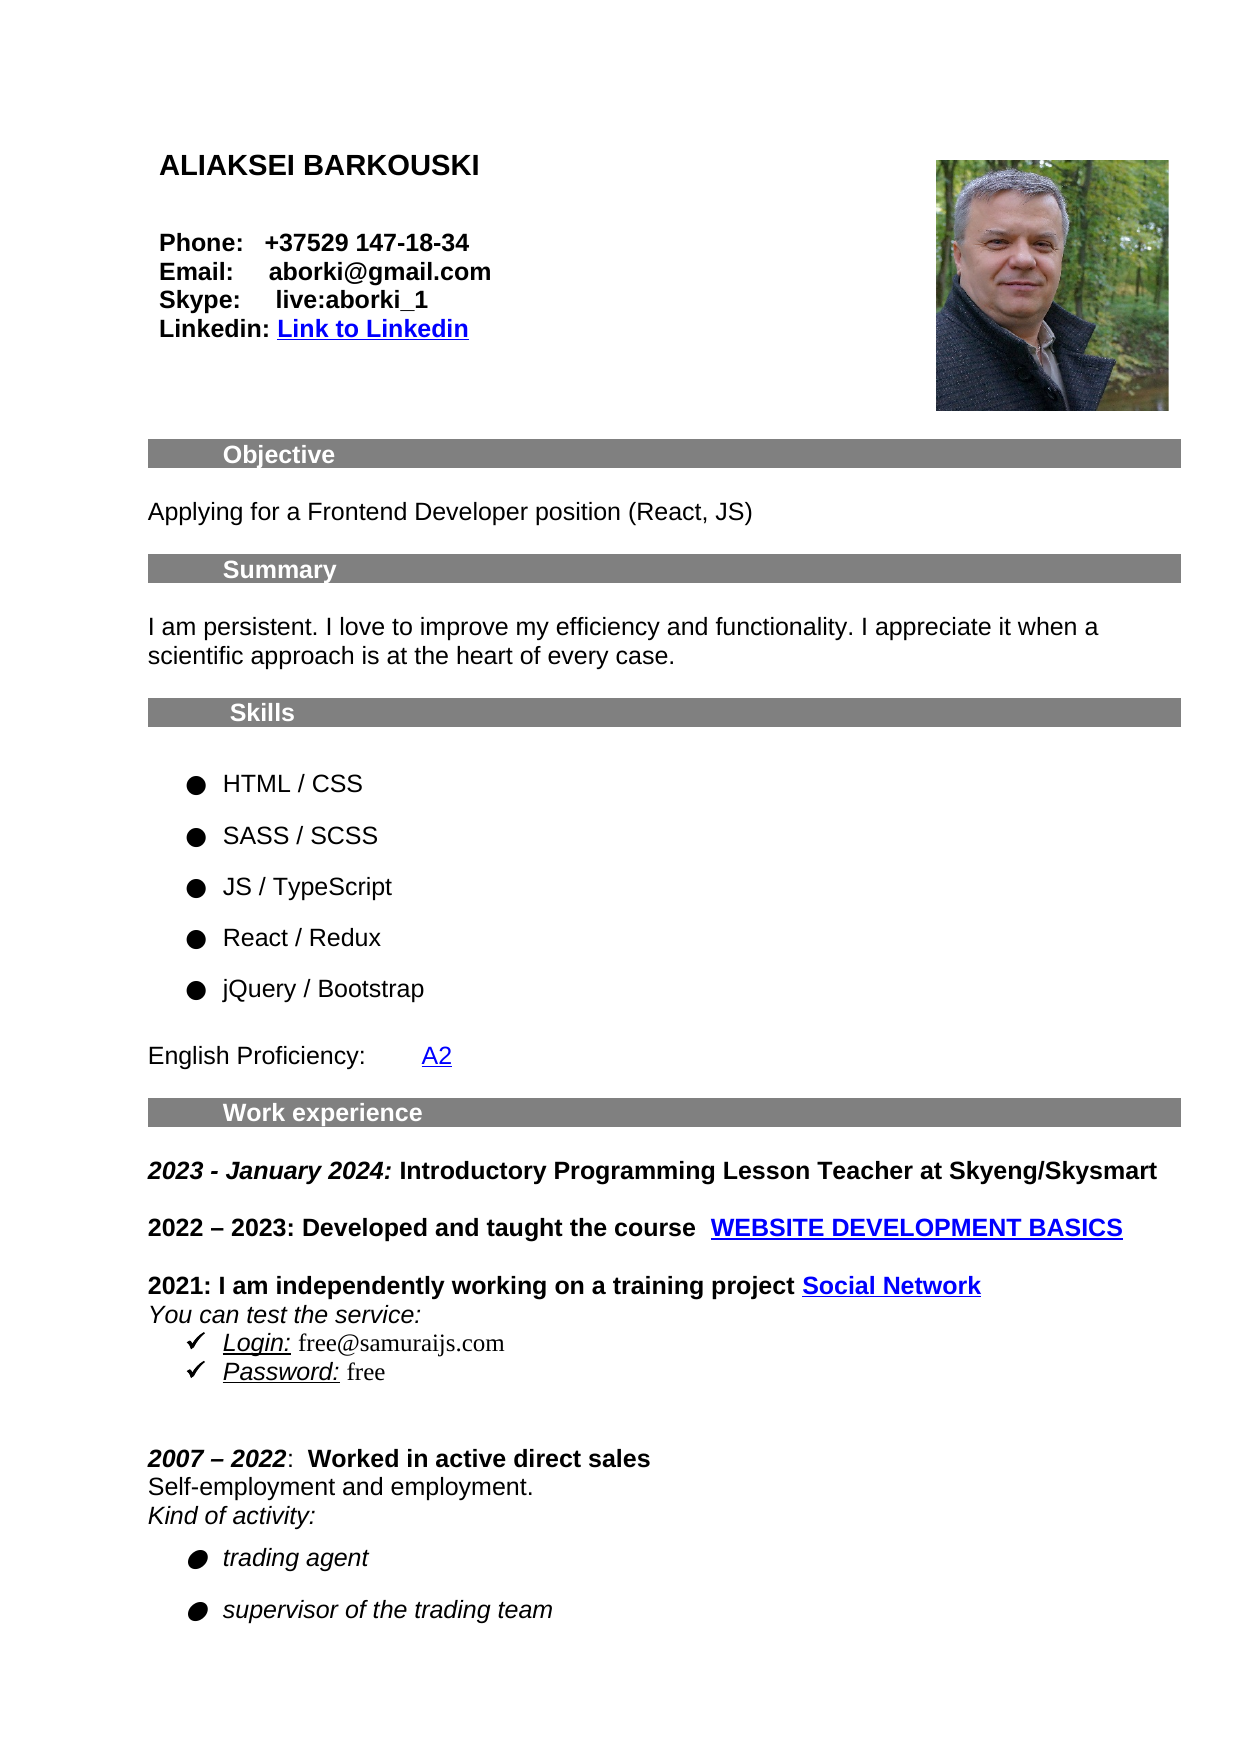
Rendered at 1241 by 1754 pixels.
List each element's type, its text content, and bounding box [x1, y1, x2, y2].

text Kind of activity: [148, 1501, 1181, 1530]
text 2023 - January 2024: Introductory Programming Lesson Teacher at Skyeng/Skysmart [148, 1156, 1181, 1184]
table_header ALIAKSEI BARKOUSKI Phone: +37529 147-18-34 Email: aborki@gmail.com Skype: live:aborki_1 Linkedin: Link to Linkedin [148, 148, 924, 411]
list jQuery / Bootstrap [185, 961, 1181, 1012]
list Password: free [185, 1357, 1181, 1386]
list HTML / CSS [185, 756, 1181, 807]
text Summary [148, 554, 1181, 583]
text 2022 – 2023: Developed and taught the course WEBSITE DEVELOPMENT BASICS [148, 1213, 1181, 1242]
text Applying for a Frontend Developer position (React, JS) [148, 497, 1181, 526]
list React / Redux [185, 909, 1181, 961]
text Skills [148, 698, 1181, 727]
list supervisor of the trading team [185, 1581, 1181, 1632]
text 2007 – 2022: Worked in active direct sales [148, 1443, 1181, 1472]
text You can test the service: [148, 1299, 1181, 1328]
text Self-employment and employment. [148, 1472, 1181, 1501]
table_header [924, 148, 1181, 411]
text Objective [148, 439, 1181, 468]
text I am persistent. I love to improve my efficiency and functionality. I appreciate it when a scientific approach is at the heart of every case. [148, 612, 1181, 669]
text 2021: I am independently working on a training project Social Network [148, 1271, 1181, 1299]
text Work experience [148, 1098, 1181, 1127]
list trading agent [185, 1530, 1181, 1581]
picture [936, 160, 1169, 411]
list SASS / SCSS [185, 807, 1181, 858]
list Login: free@samuraijs.com [185, 1328, 1181, 1357]
list JS / TypeScript [185, 858, 1181, 909]
text English Proficiency: A2 [148, 1041, 1181, 1069]
